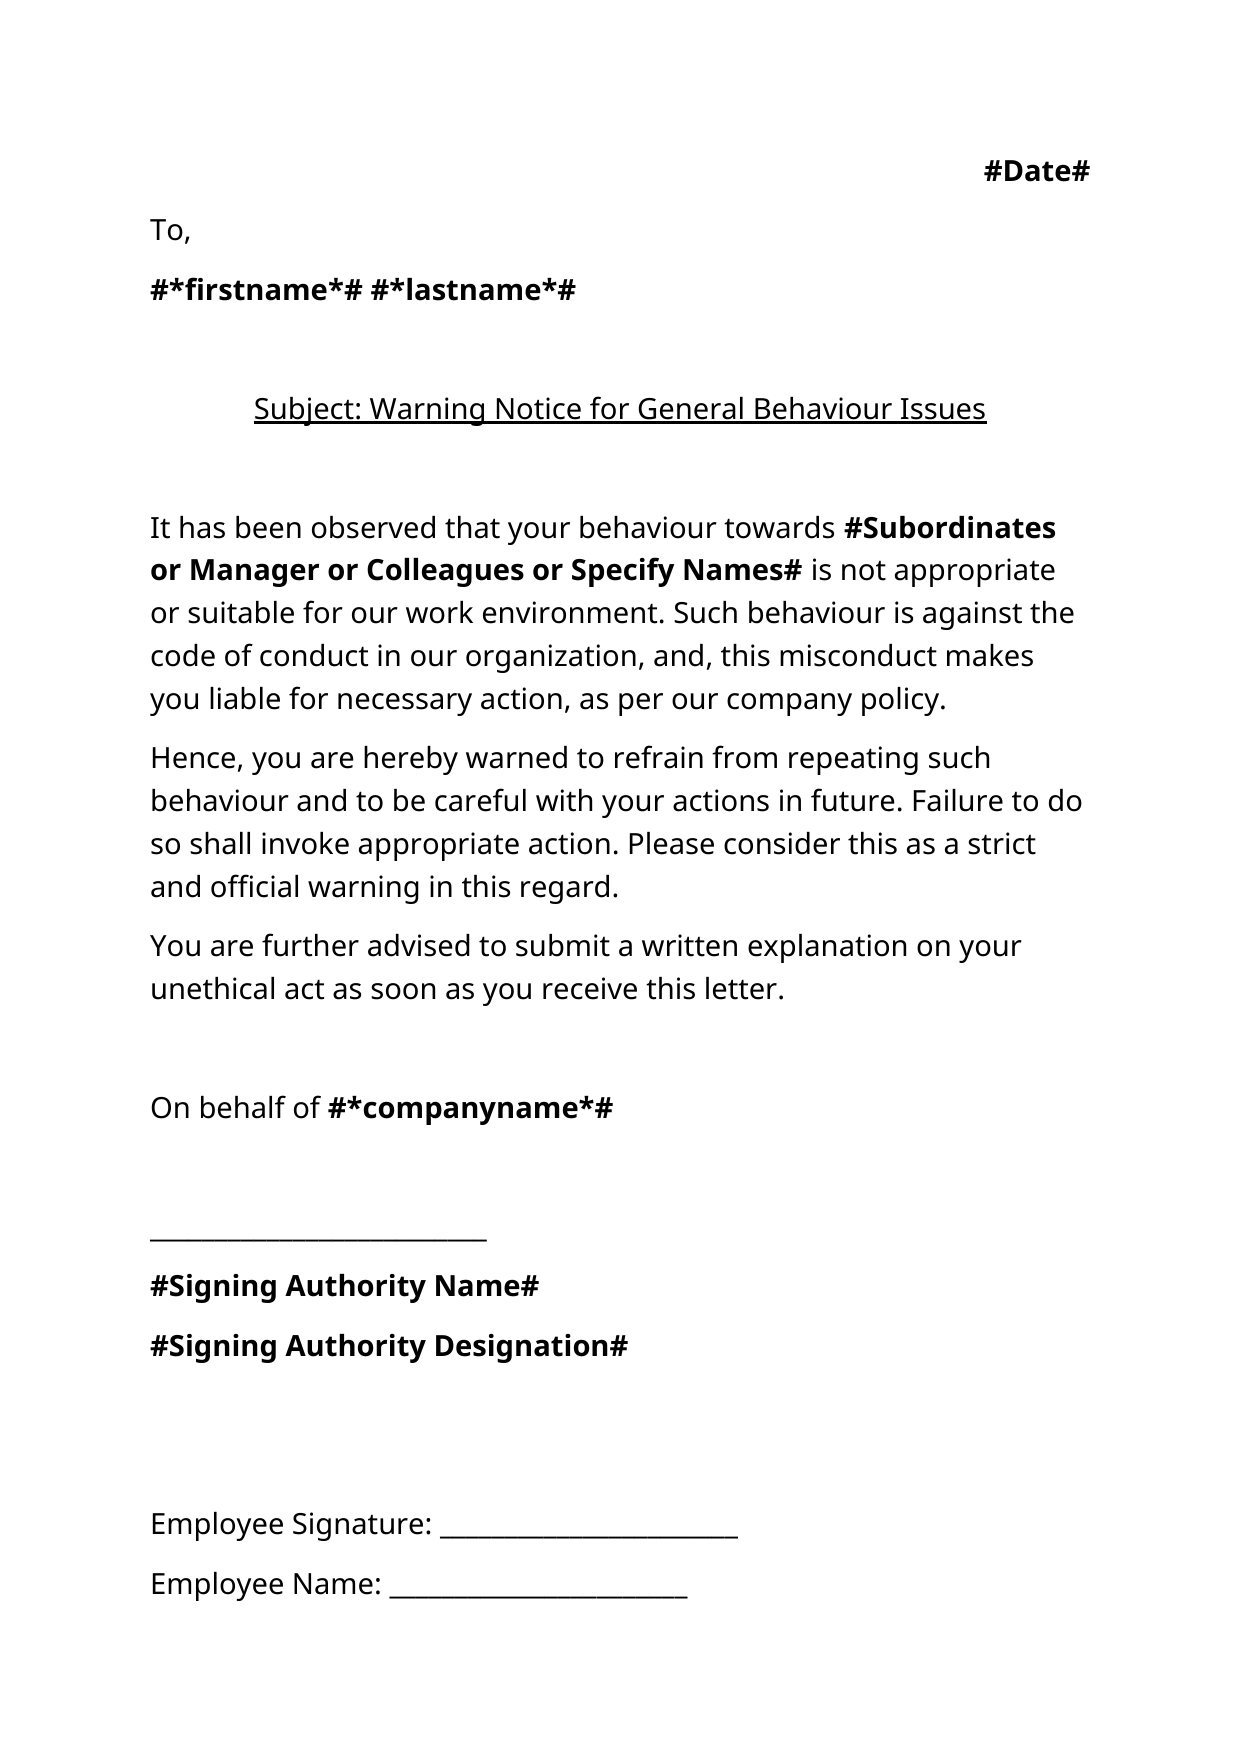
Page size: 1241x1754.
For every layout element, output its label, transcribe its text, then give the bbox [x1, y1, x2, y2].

text __________________________ [150, 1206, 1090, 1246]
text It has been observed that your behaviour towards #Subordinates or Manager or Colleagues or Specify Names# is not appropriate or suitable for our work environment. Such behaviour is against the code of conduct in our organization, and, this misconduct makes you liable for necessary action, as per our company policy. [150, 507, 1090, 718]
text Hence, you are hereby warned to refrain from repeating such behaviour and to be careful with your actions in future. Failure to do so shall invoke appropriate action. Please consider this as a strict and official warning in this regard. [150, 738, 1090, 906]
text #Date# [150, 150, 1090, 190]
text #*firstname*# #*lastname*# [150, 269, 1090, 309]
text To, [150, 209, 1090, 249]
text Employee Signature: _______________________ [150, 1504, 1090, 1543]
text Employee Name: _______________________ [150, 1563, 1090, 1603]
text You are further advised to submit a written explanation on your unethical act as soon as you receive this letter. [150, 926, 1090, 1008]
text #Signing Authority Name# [150, 1266, 1090, 1305]
text #Signing Authority Designation# [150, 1325, 1090, 1365]
text On behalf of #*companyname*# [150, 1087, 1090, 1127]
text Subject: Warning Notice for General Behaviour Issues [150, 388, 1090, 428]
